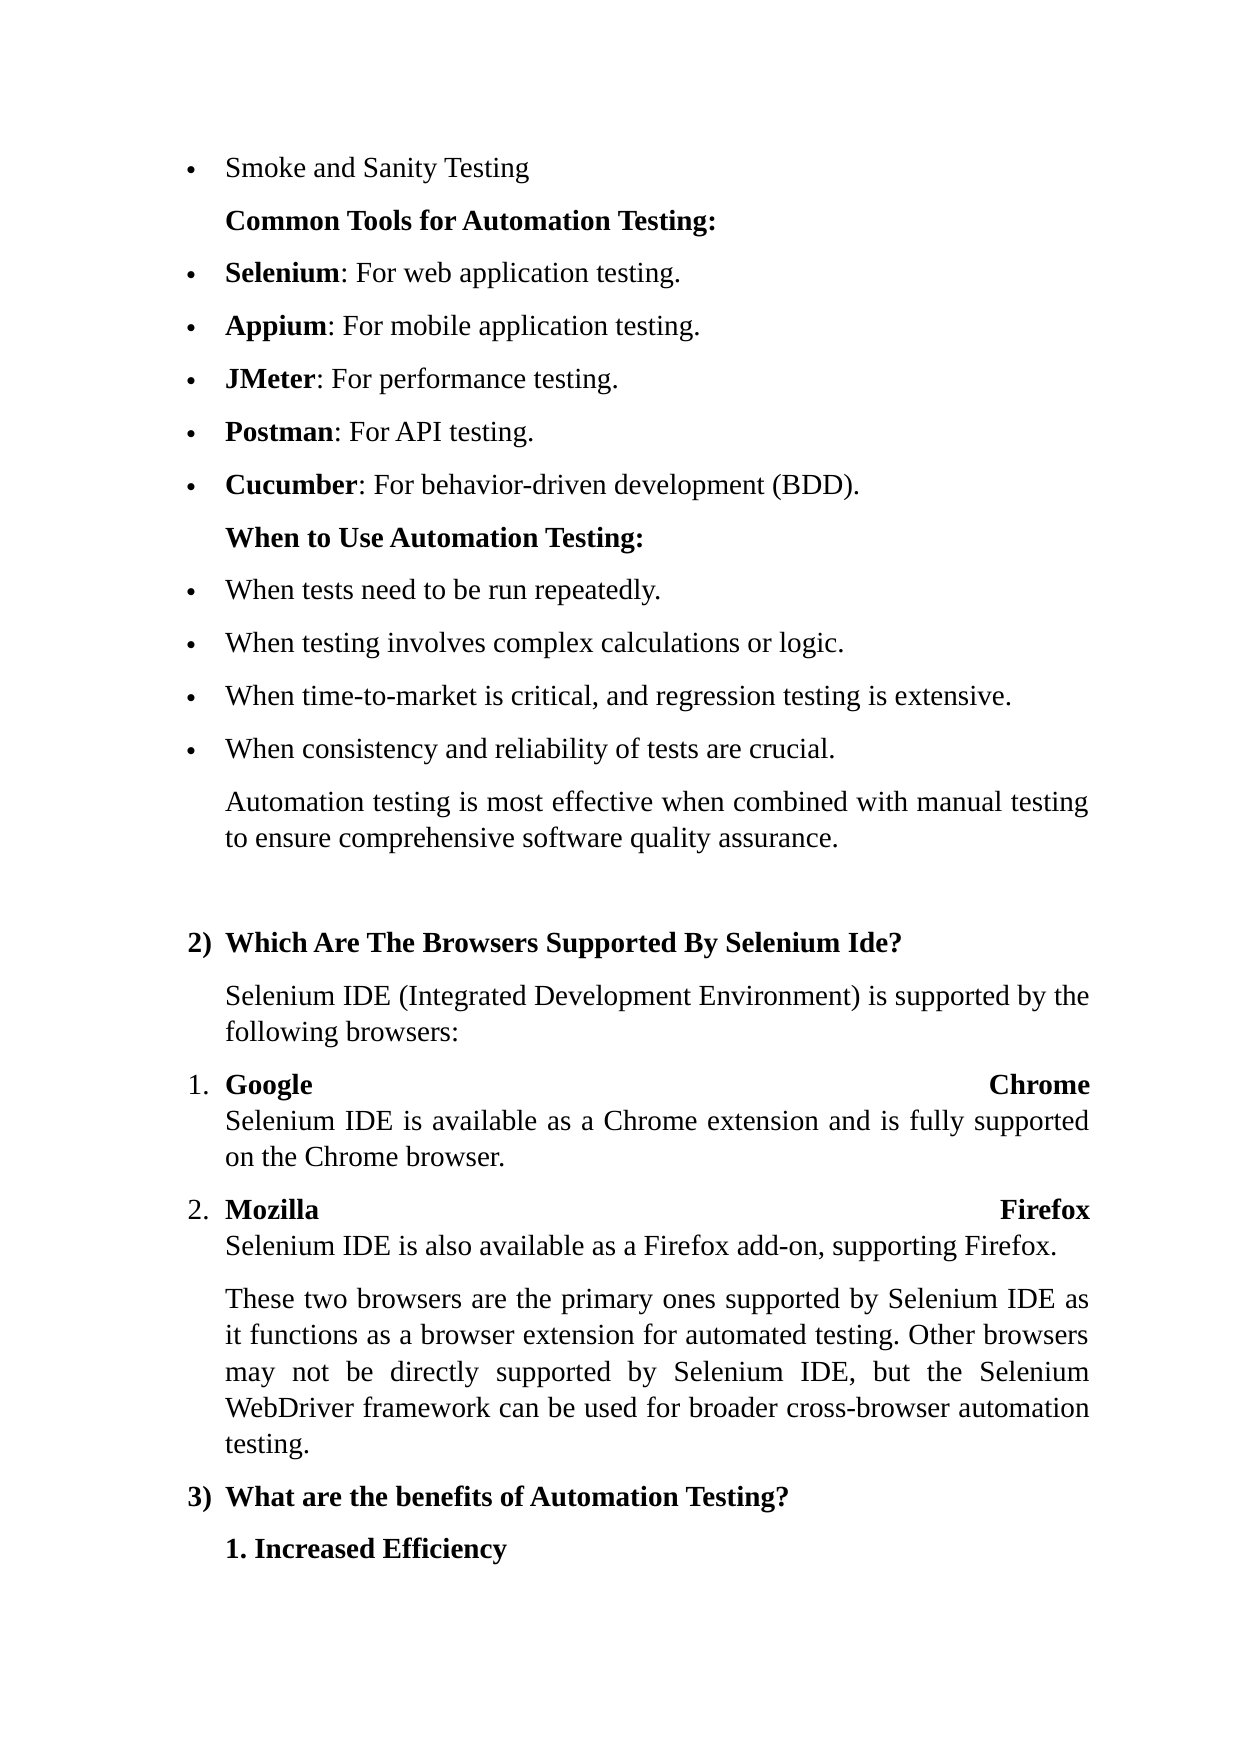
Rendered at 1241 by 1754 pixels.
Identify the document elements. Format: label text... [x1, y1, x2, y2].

text Selenium IDE (Integrated Development Environment) is supported by the following browsers: [225, 978, 1090, 1048]
list Which Are The Browsers Supported By Selenium Ide? [187, 926, 1090, 959]
text When to Use Automation Testing: [225, 520, 1090, 553]
text Automation testing is most effective when combined with manual testing to ensure comprehensive software quality assurance. [225, 784, 1090, 853]
list Postman: For API testing. [187, 414, 1090, 448]
text Common Tools for Automation Testing: [225, 203, 1090, 236]
text 1. Increased Efficiency [225, 1532, 1090, 1565]
list What are the benefits of Automation Testing? [187, 1479, 1090, 1512]
list JMeter: For performance testing. [187, 361, 1090, 395]
list Google Chrome Selenium IDE is available as a Chrome extension and is fully supported on the Chrome browser. [187, 1067, 1090, 1173]
list When time-to-market is critical, and regression testing is extensive. [187, 678, 1090, 712]
list Smoke and Sanity Testing [187, 150, 1090, 183]
list Mozilla Firefox Selenium IDE is also available as a Firefox add-on, supporting Firefox. [187, 1192, 1090, 1262]
list When testing involves complex calculations or logic. [187, 625, 1090, 659]
list When tests need to be run repeatedly. [187, 572, 1090, 606]
list Selenium: For web application testing. [187, 256, 1090, 289]
list Appium: For mobile application testing. [187, 308, 1090, 342]
list Cucumber: For behavior-driven development (BDD). [187, 467, 1090, 500]
text These two browsers are the primary ones supported by Selenium IDE as it functions as a browser extension for automated testing. Other browsers may not be directly supported by Selenium IDE, but the Selenium WebDriver framework can be used for broader cross-browser automation testing. [225, 1281, 1090, 1459]
list When consistency and reliability of tests are crucial. [187, 731, 1090, 764]
